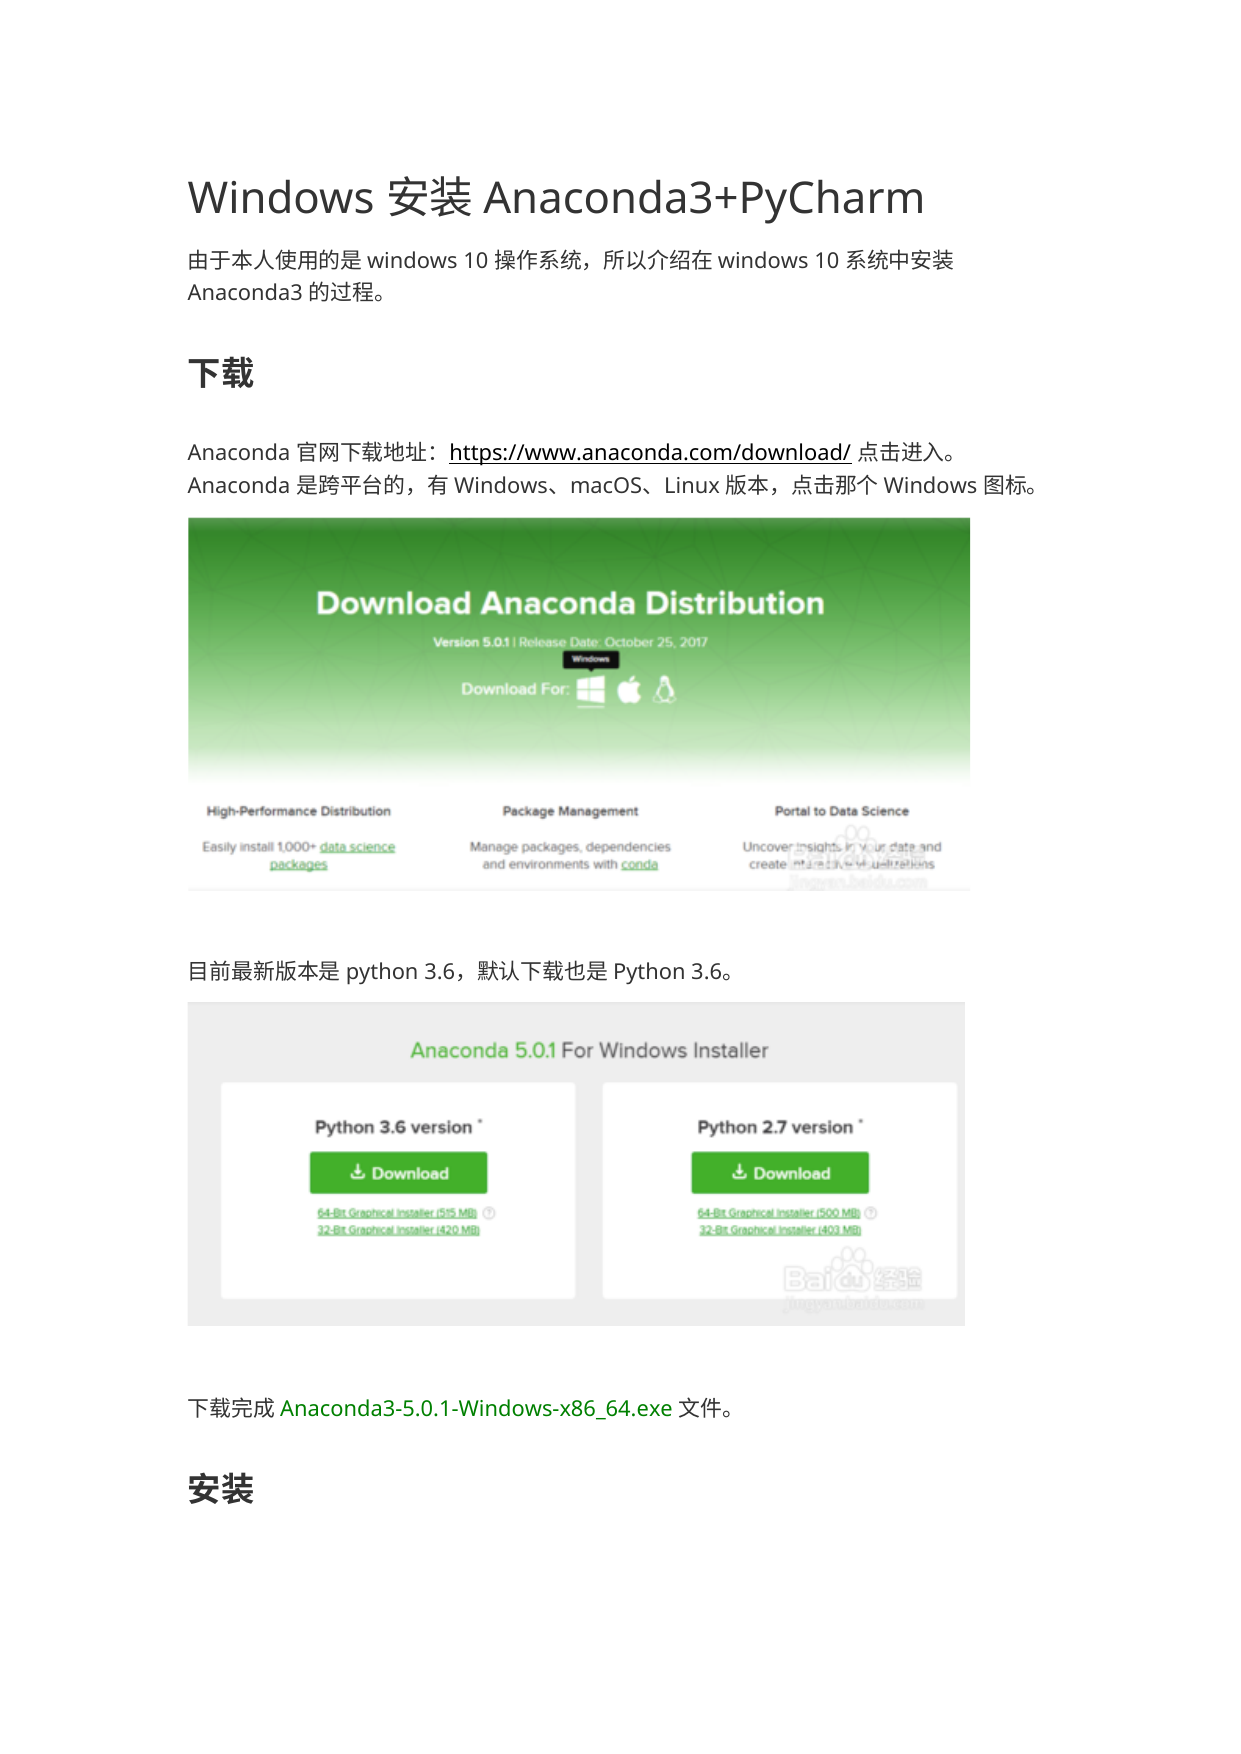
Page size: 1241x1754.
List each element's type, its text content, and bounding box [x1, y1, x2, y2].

text 目前最新版本是 python 3.6，默认下载也是 Python 3.6。 [187, 921, 1053, 986]
text 安装 [187, 1454, 1053, 1519]
text Anaconda 官网下载地址：https://www.anaconda.com/download/ 点击进入。Anaconda 是跨平台的，有 Windows、macOS、Linux 版本，点击那个 Windows 图标。 [187, 435, 1053, 500]
text 由于本人使用的是windows 10 操作系统，所以介绍在 windows 10 系统中安装 Anaconda3 的过程。 [187, 243, 1053, 308]
text Windows 安装 Anaconda3+PyCharm [187, 162, 1053, 227]
text 下载完成 Anaconda3-5.0.1-Windows-x86_64.exe 文件。 [187, 1391, 1053, 1423]
picture [187, 515, 971, 891]
picture [187, 1002, 965, 1326]
text 下载 [187, 339, 1053, 404]
